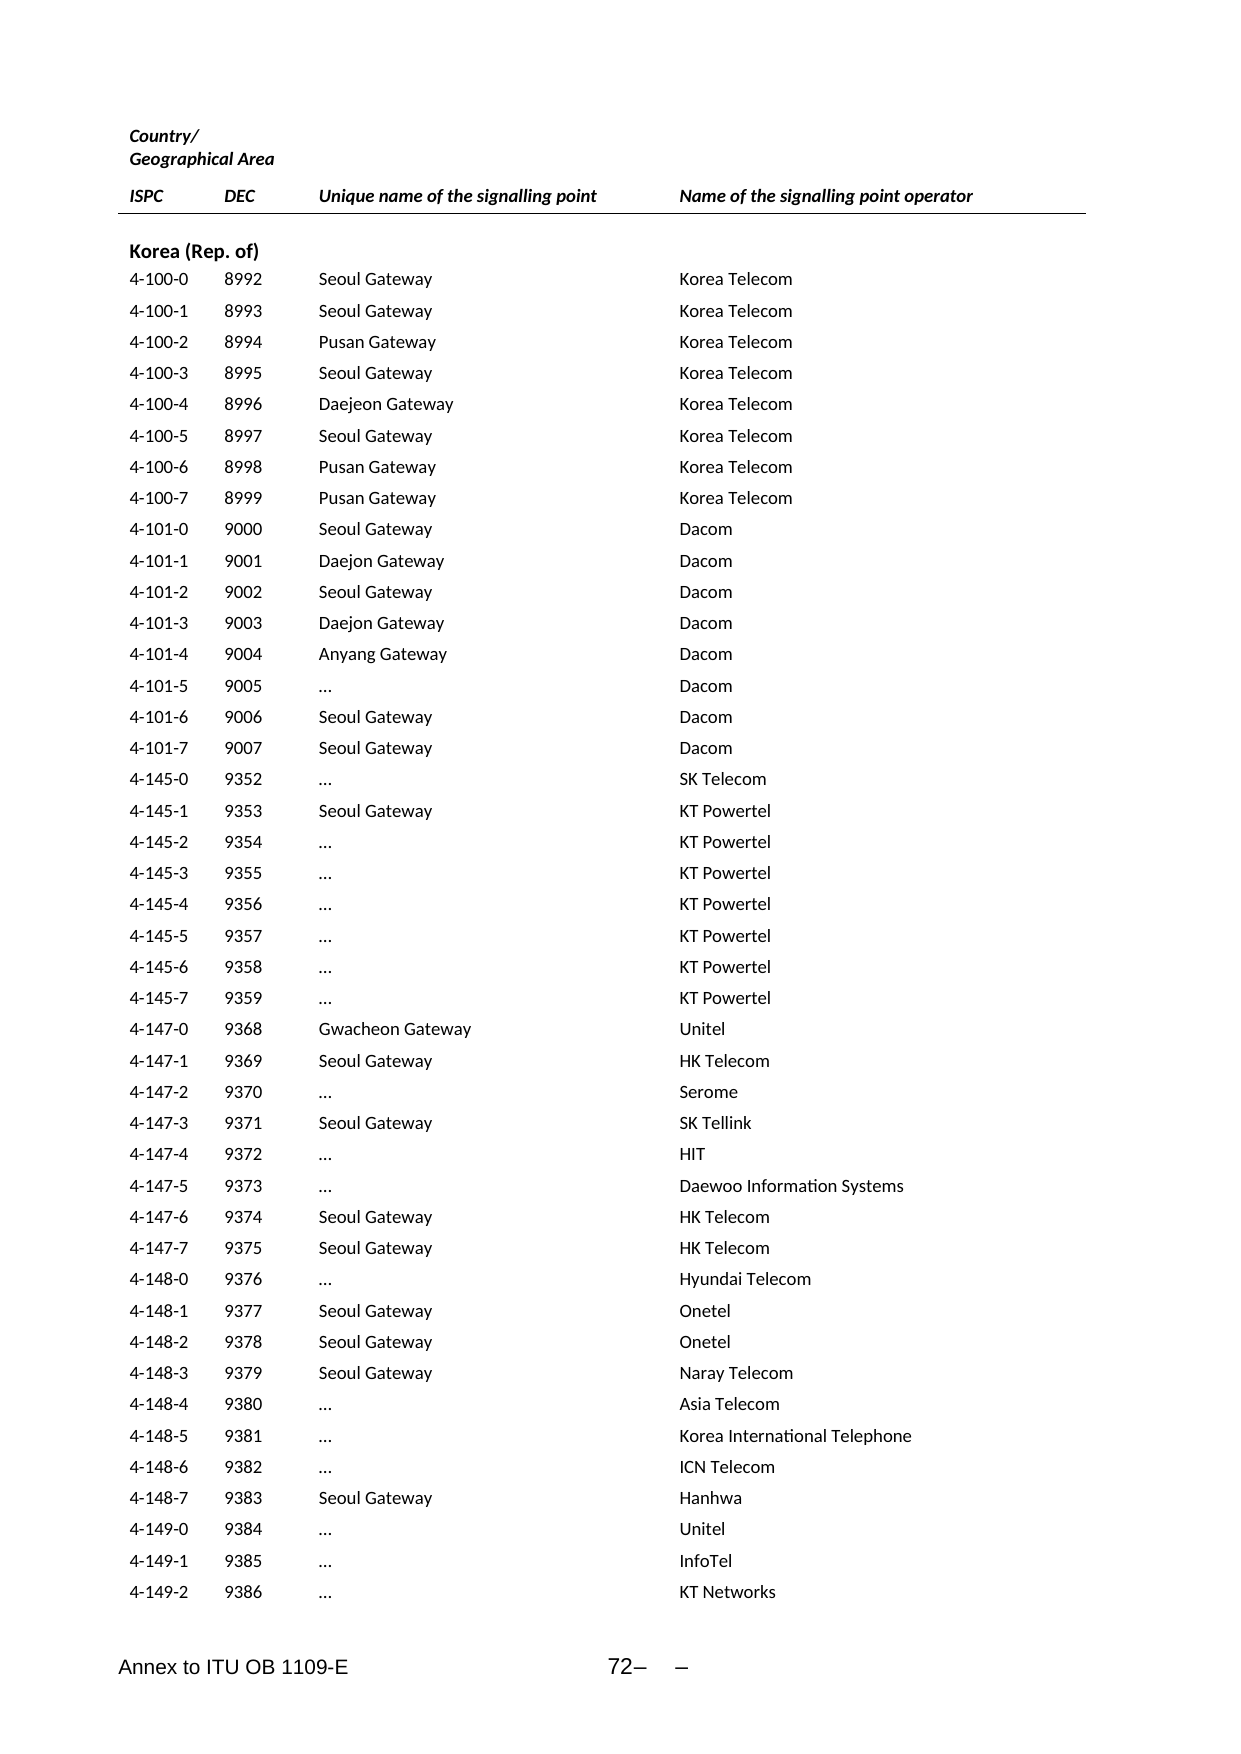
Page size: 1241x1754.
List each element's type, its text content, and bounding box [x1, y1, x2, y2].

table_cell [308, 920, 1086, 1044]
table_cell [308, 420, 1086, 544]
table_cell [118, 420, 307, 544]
table_cell ISPC [118, 176, 213, 213]
table_header Name of the signalling point operator [668, 118, 1086, 213]
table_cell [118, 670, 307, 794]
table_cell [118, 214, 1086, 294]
table_header Unique name of the signalling point [308, 118, 668, 213]
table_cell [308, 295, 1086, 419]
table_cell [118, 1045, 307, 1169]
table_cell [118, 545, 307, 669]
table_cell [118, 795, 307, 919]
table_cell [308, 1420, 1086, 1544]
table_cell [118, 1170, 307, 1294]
table_header Country/ Geographical Area [118, 118, 307, 176]
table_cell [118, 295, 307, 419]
table_cell DEC [213, 176, 307, 213]
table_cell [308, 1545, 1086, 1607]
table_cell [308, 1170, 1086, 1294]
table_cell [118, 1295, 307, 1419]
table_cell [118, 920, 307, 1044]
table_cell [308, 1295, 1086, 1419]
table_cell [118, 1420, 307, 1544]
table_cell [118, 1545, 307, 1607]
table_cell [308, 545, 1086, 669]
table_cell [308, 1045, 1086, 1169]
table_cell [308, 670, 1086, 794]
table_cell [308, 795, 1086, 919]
